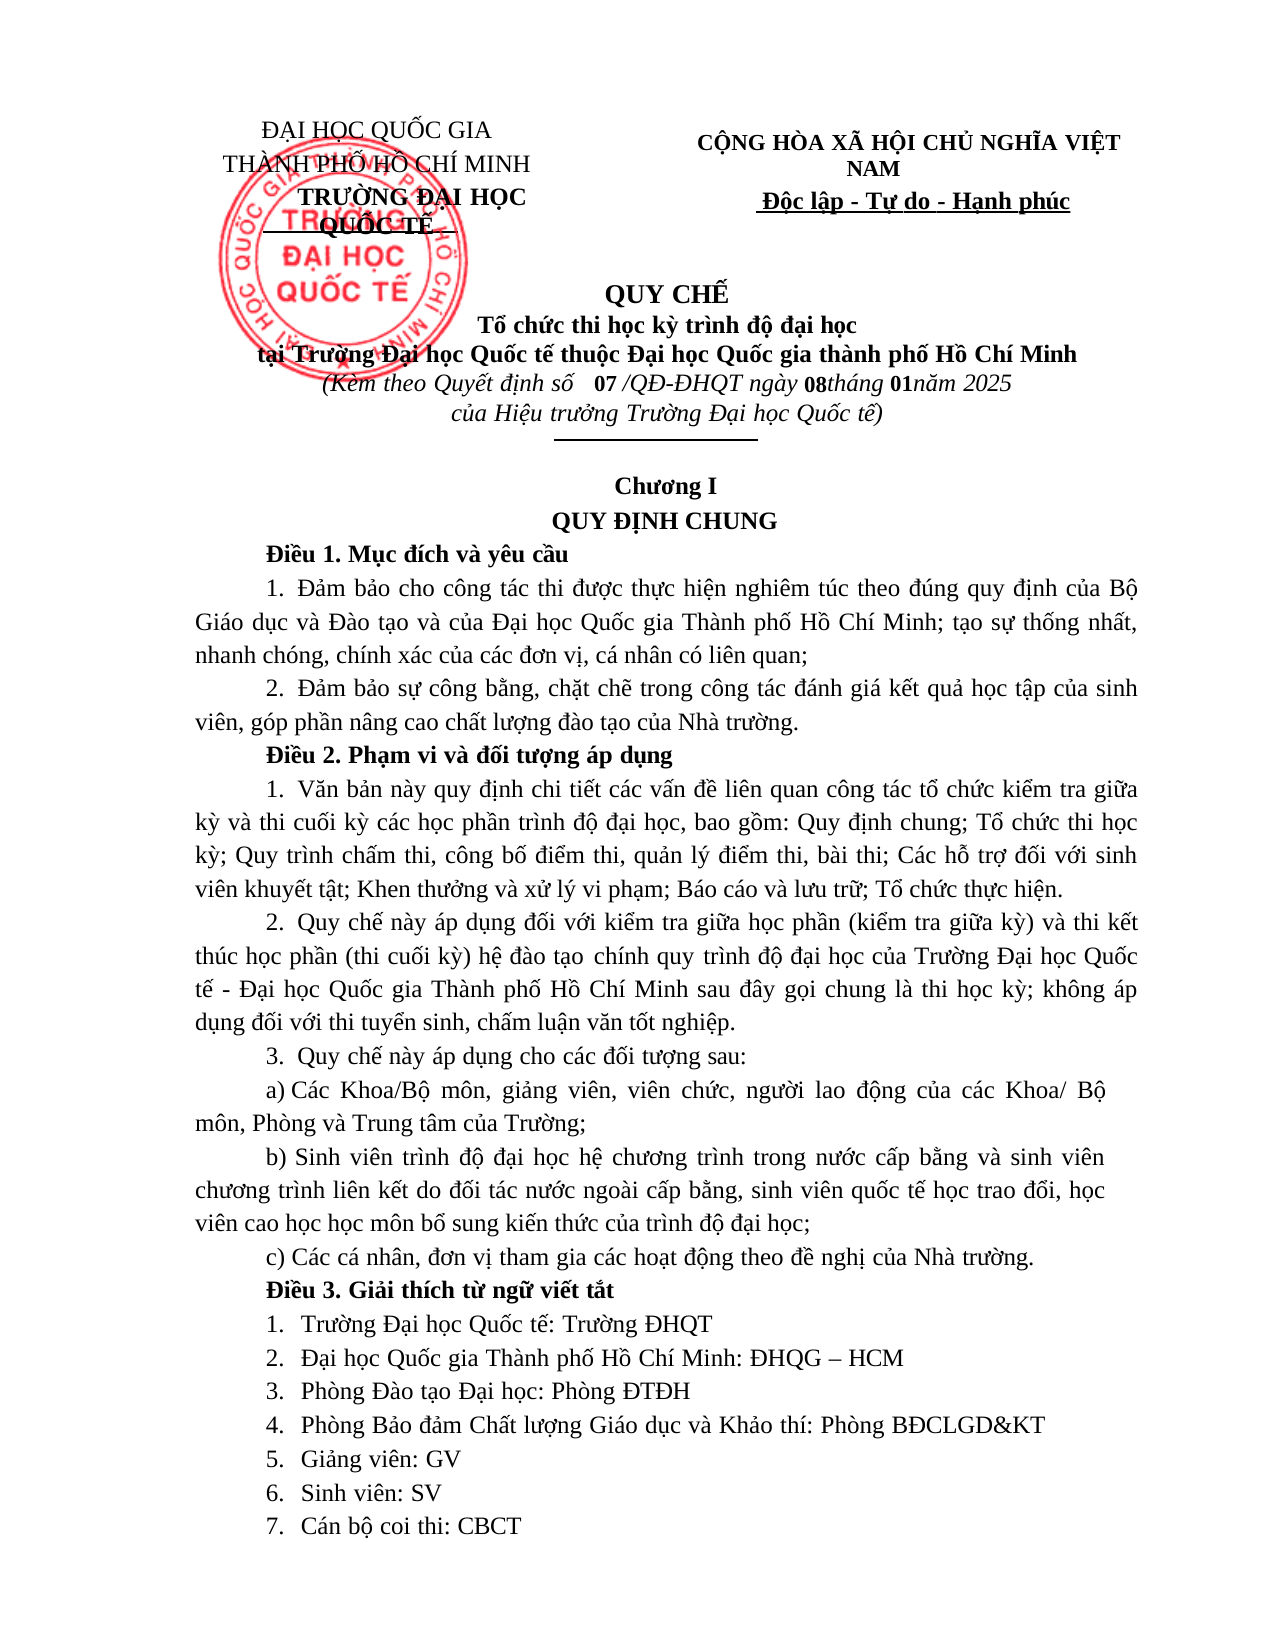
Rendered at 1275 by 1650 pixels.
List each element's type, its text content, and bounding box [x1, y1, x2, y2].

list Văn bản này quy định chi tiết các vấn đề liên quan công tác tổ chức kiểm tra giữa kỳ và thi cuối kỳ các học phần trình độ đại học, bao gồm: Quy định chung; Tổ chức thi học kỳ; Quy trình chấm thi, công bố điểm thi, quản lý điểm thi, bài thi; Các hỗ trợ đối với sinh viên khuyết tật; Khen thưởng và xử lý vi phạm; Báo cáo và lưu trữ; Tổ chức thực hiện. [195, 774, 1139, 903]
text ĐẠI HỌC QUỐC GIA THÀNH PHỐ HỒ CHÍ MINH [219, 115, 534, 177]
subtitle Tổ chức thi học kỳ trình độ đại học [230, 310, 1104, 338]
list Quy chế này áp dụng đối với kiểm tra giữa học phần (kiểm tra giữa kỳ) và thi kết thúc học phần (thi cuối kỳ) hệ đào tạo chính quy trình độ đại học của Trường Đại học Quốc tế - Đại học Quốc gia Thành phố Hồ Chí Minh sau đây gọi chung là thi học kỳ; không áp dụng đối với thi tuyển sinh, chấm luận văn tốt nghiệp. [195, 907, 1139, 1036]
text Điều 1. Mục đích và yêu cầu [266, 541, 1237, 568]
text CỘNG HÒA XÃ HỘI CHỦ NGHĨA VIỆT NAM [603, 129, 1144, 181]
text tại Trường Đại học Quốc tế thuộc Đại học Quốc gia thành phố Hồ Chí Minh [230, 339, 1104, 368]
subtitle Điều 3. Giải thích từ ngữ viết tắt [266, 1275, 1237, 1304]
list Đảm bảo sự công bằng, chặt chẽ trong công tác đánh giá kết quả học tập của sinh viên, góp phần nâng cao chất lượng đào tạo của Nhà trường. [195, 673, 1139, 735]
subtitle Điều 2. Phạm vi và đối tượng áp dụng [266, 740, 1237, 769]
list Các Khoa/Bộ môn, giảng viên, viên chức, người lao động của các Khoa/ Bộ môn, Phòng và Trung tâm của Trường; [195, 1075, 1107, 1137]
list Quy chế này áp dụng cho các đối tượng sau: [266, 1041, 1237, 1070]
text Độc lập - Tự do - Hạnh phúc [603, 186, 1153, 215]
list Phòng Bảo đảm Chất lượng Giáo dục và Khảo thí: Phòng BĐCLGD&KT [266, 1410, 1237, 1439]
list Sinh viên trình độ đại học hệ chương trình trong nước cấp bằng và sinh viên chương trình liên kết do đối tác nước ngoài cấp bằng, sinh viên quốc tế học trao đổi, học viên cao học học môn bổ sung kiến thức của trình độ đại học; [195, 1142, 1107, 1237]
subtitle QUY CHẾ [230, 278, 1104, 309]
text (Kèm theo Quyết định số 07 /QĐ-ĐHQT ngày 08tháng 01năm 2025 [230, 368, 1104, 398]
list Trường Đại học Quốc tế: Trường ĐHQT [266, 1309, 1237, 1338]
subtitle Chương I QUY ĐỊNH CHUNG [551, 471, 783, 535]
list Đại học Quốc gia Thành phố Hồ Chí Minh: ĐHQG – HCM [266, 1343, 1237, 1372]
list Cán bộ coi thi: CBCT [266, 1511, 1237, 1540]
picture [190, 115, 503, 408]
subtitle TRƯỜNG ĐẠI HỌC QUỐC TẾ [199, 182, 554, 240]
list Sinh viên: SV [266, 1478, 1237, 1506]
list Phòng Đào tạo Đại học: Phòng ĐTĐH [266, 1376, 1237, 1405]
list Đảm bảo cho công tác thi được thực hiện nghiêm túc theo đúng quy định của Bộ Giáo dục và Đào tạo và của Đại học Quốc gia Thành phố Hồ Chí Minh; tạo sự thống nhất, nhanh chóng, chính xác của các đơn vị, cá nhân có liên quan; [195, 573, 1139, 669]
list Giảng viên: GV [266, 1444, 1237, 1473]
text của Hiệu trưởng Trường Đại học Quốc tế) [230, 398, 1104, 427]
list Các cá nhân, đơn vị tham gia các hoạt động theo đề nghị của Nhà trường. [266, 1242, 1237, 1270]
